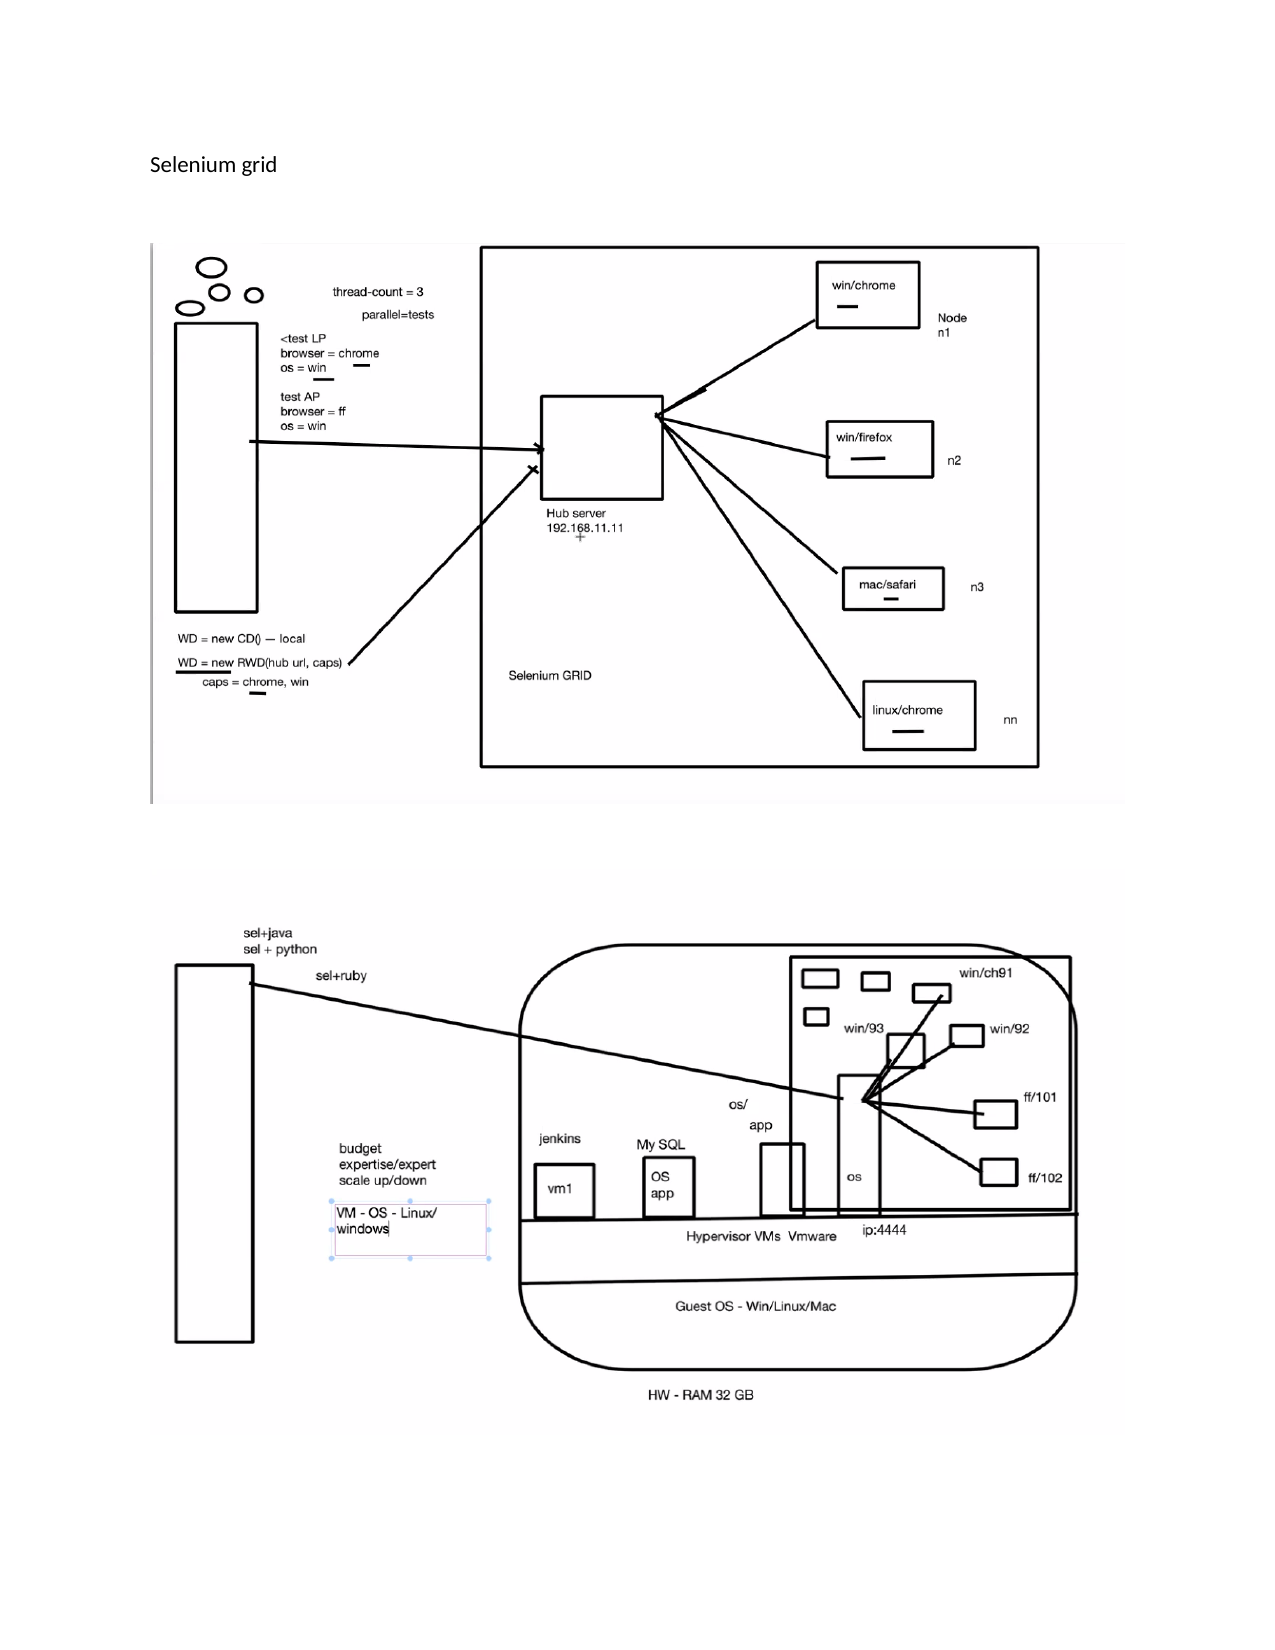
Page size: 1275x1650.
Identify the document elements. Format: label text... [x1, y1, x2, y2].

picture [150, 869, 1125, 1435]
text Selenium grid [150, 150, 1125, 178]
picture [150, 243, 1125, 804]
